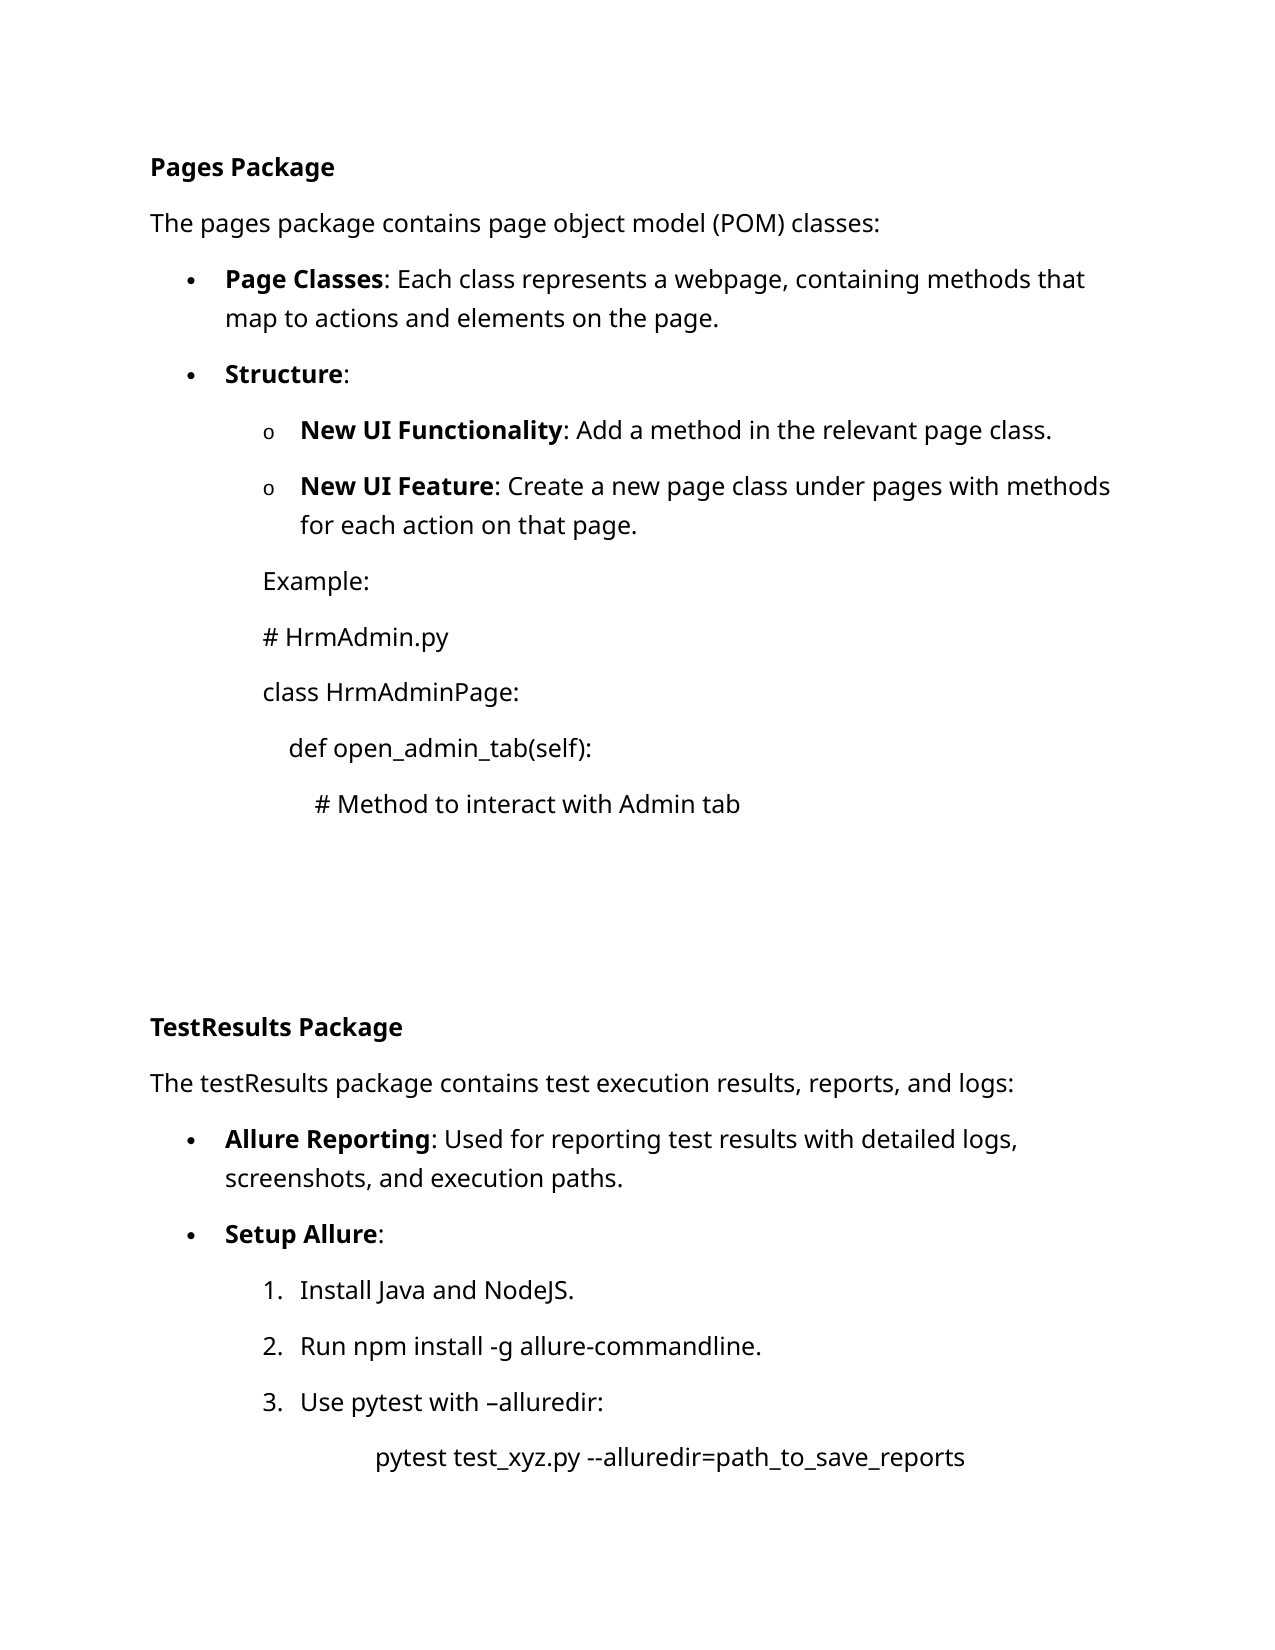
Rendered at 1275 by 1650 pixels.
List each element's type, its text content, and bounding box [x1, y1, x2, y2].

list Structure: [187, 357, 1125, 391]
text class HrmAdminPage: [262, 675, 1125, 709]
list Use pytest with –alluredir: [262, 1384, 1125, 1418]
text pytest test_xyz.py --alluredir=path_to_save_reports [300, 1440, 1125, 1474]
list New UI Functionality: Add a method in the relevant page class. [262, 412, 1125, 447]
list Run npm install -g allure-commandline. [262, 1328, 1125, 1362]
list Allure Reporting: Used for reporting test results with detailed logs, screenshots, and execution paths. [187, 1122, 1125, 1195]
text Example: [262, 563, 1125, 597]
list New UI Feature: Create a new page class under pages with methods for each action on that page. [262, 468, 1125, 542]
text The testResults package contains test execution results, reports, and logs: [150, 1066, 1125, 1100]
text # Method to interact with Admin tab [262, 787, 1125, 821]
text def open_admin_tab(self): [262, 731, 1125, 765]
text # HrmAdmin.py [262, 619, 1125, 653]
list Setup Allure: [187, 1217, 1125, 1251]
text Pages Package [150, 150, 1125, 184]
list Page Classes: Each class represents a webpage, containing methods that map to actions and elements on the page. [187, 262, 1125, 335]
text TestResults Package [150, 1010, 1125, 1044]
list Install Java and NodeJS. [262, 1272, 1125, 1307]
text The pages package contains page object model (POM) classes: [150, 206, 1125, 240]
